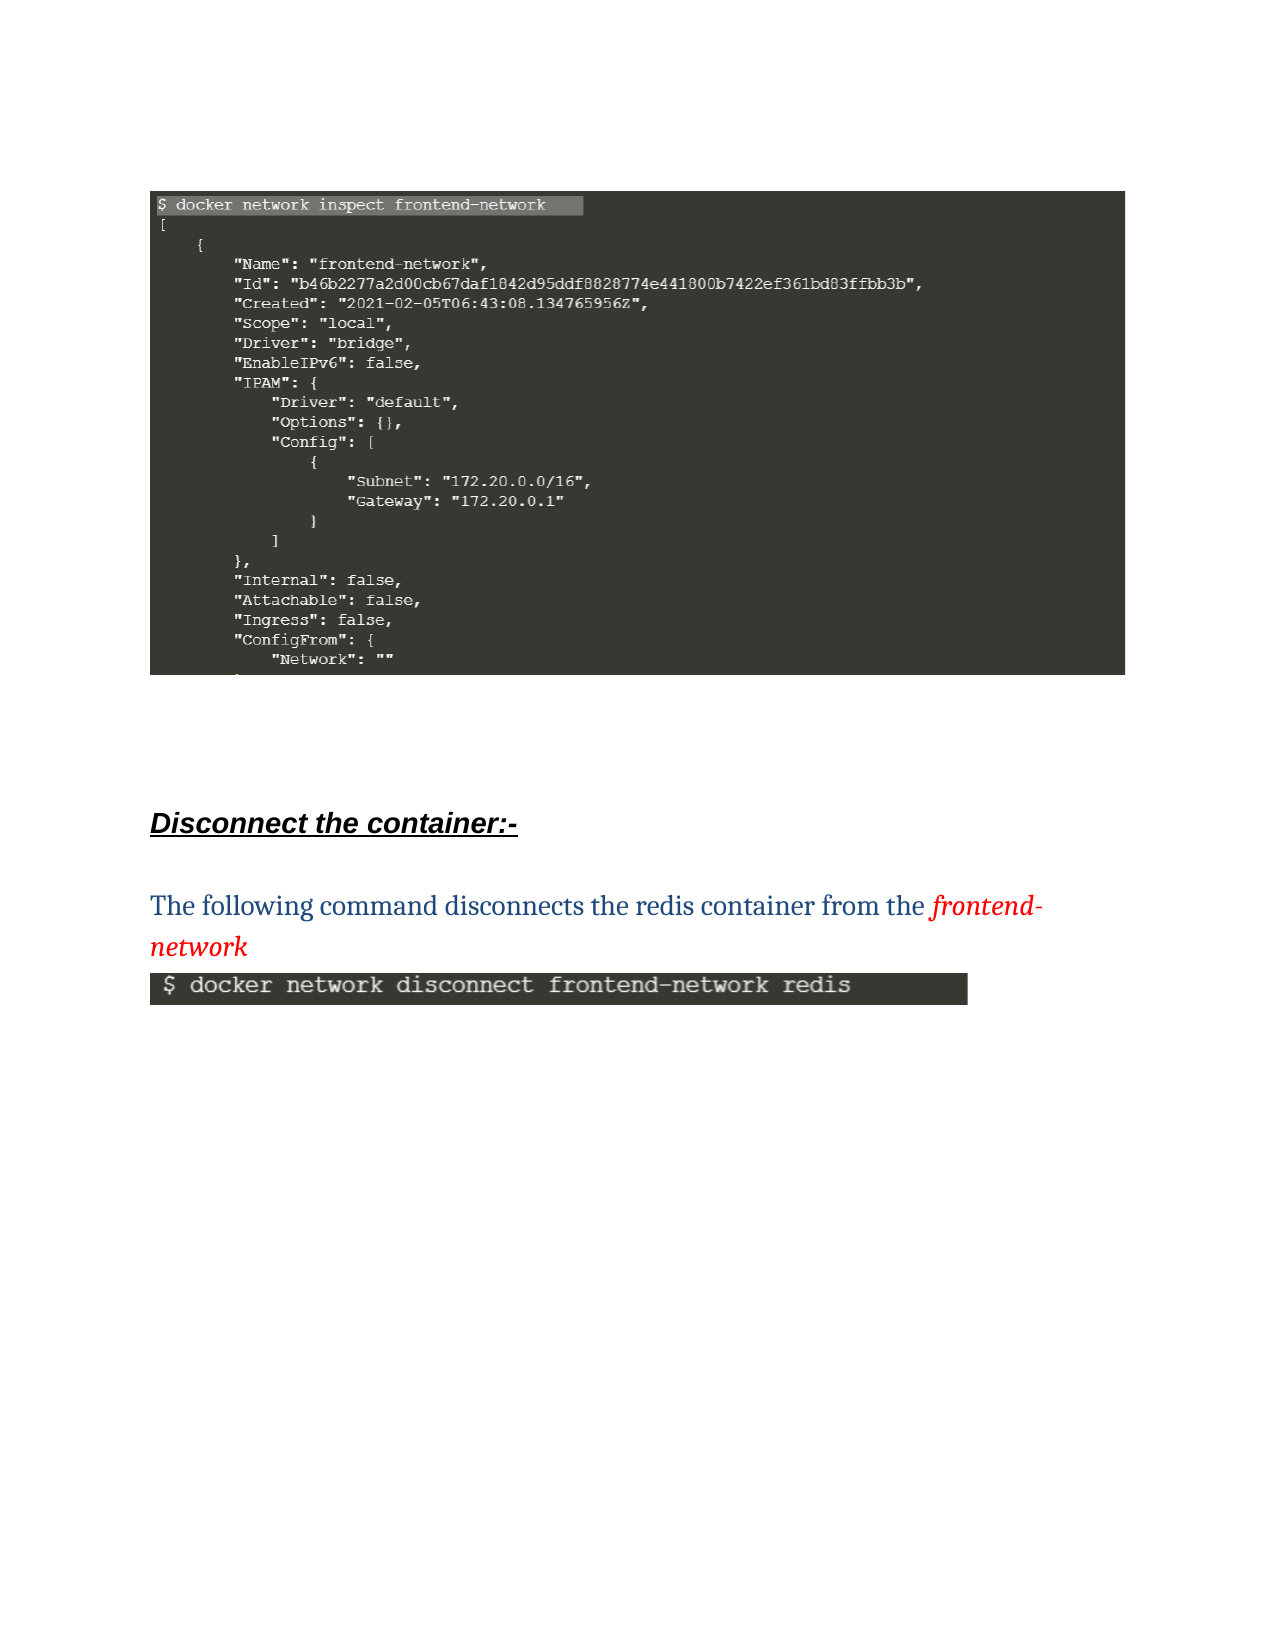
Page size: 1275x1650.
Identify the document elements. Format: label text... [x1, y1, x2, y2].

text Disconnect the container:- [150, 799, 1125, 840]
text The following command disconnects the redis container from the frontend-network [150, 881, 1125, 964]
picture [150, 973, 968, 1005]
picture [150, 191, 1125, 675]
